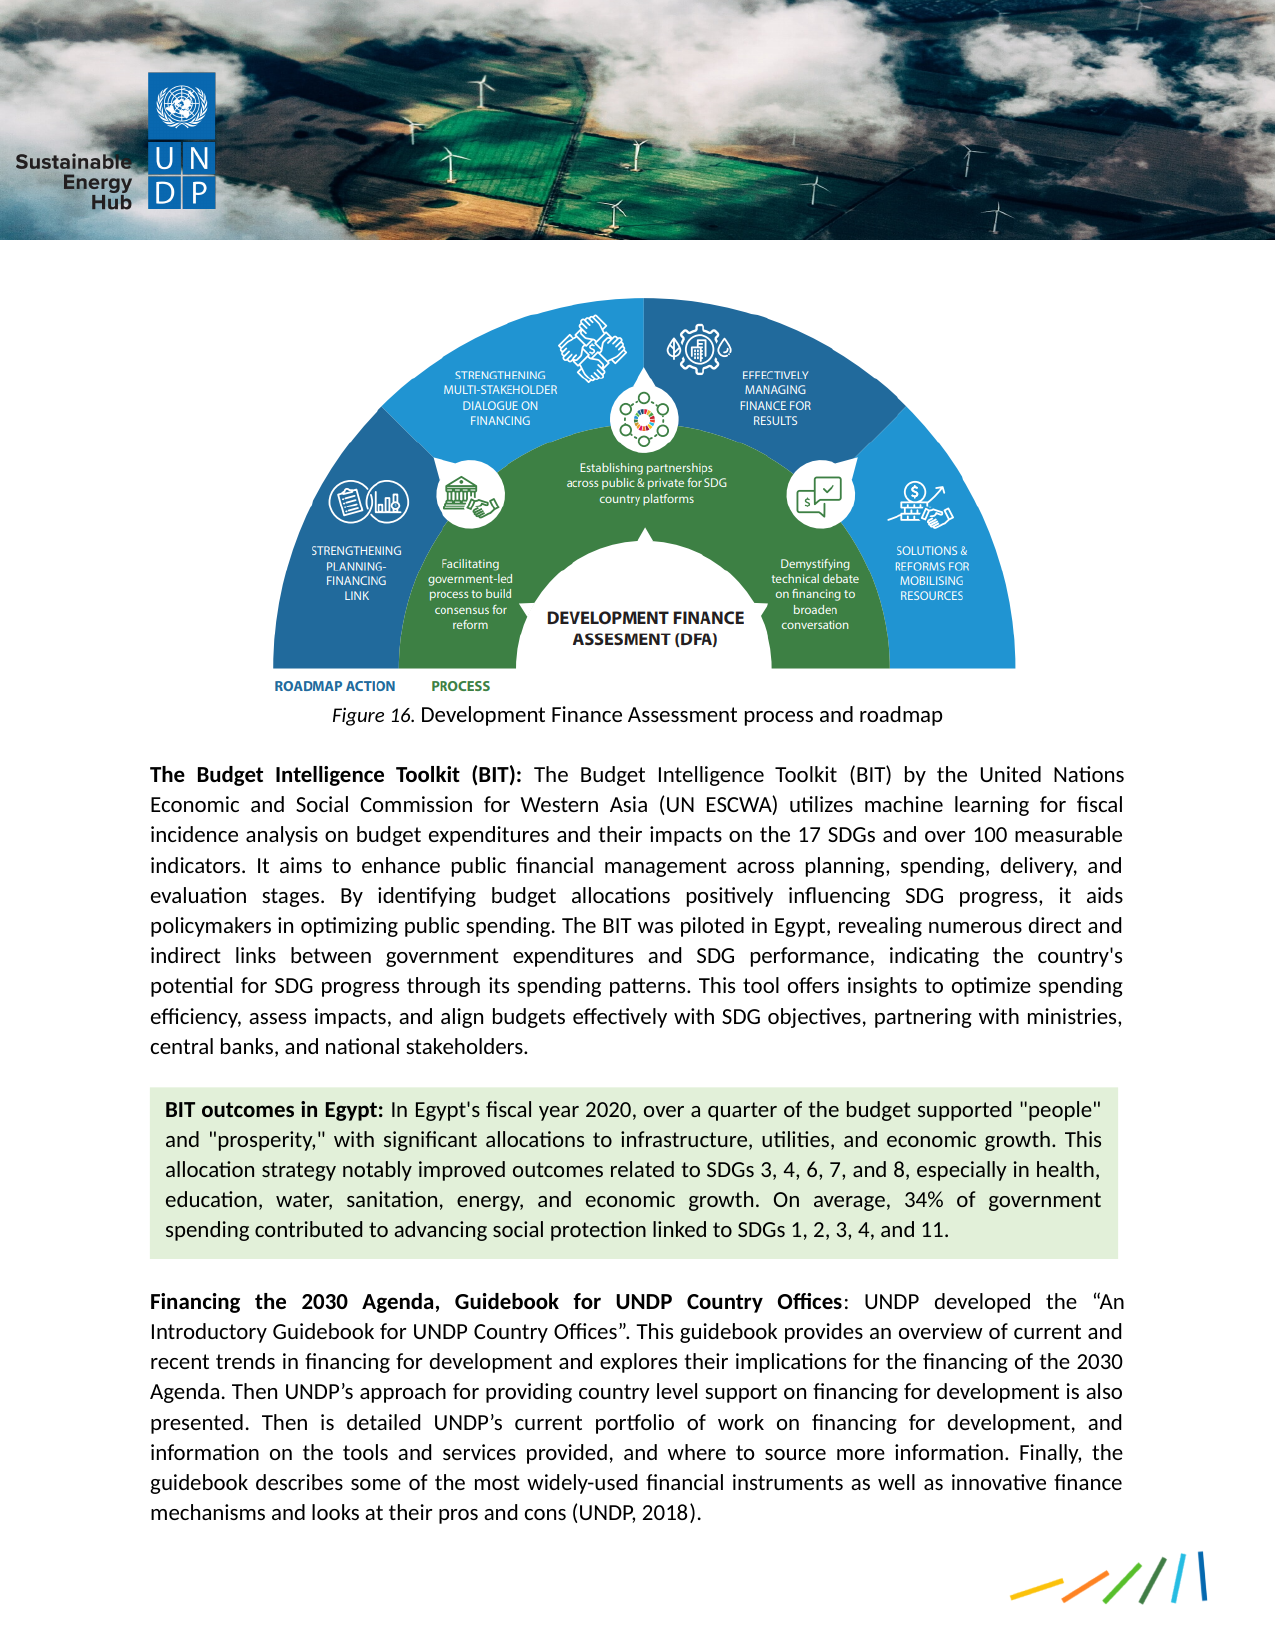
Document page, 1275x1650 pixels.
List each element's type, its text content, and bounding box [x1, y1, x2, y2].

text The Budget Intelligence Toolkit (BIT): The Budget Intelligence Toolkit (BIT) by the United Nations Economic and Social Commission for Western Asia (UN ESCWA) utilizes machine learning for fiscal incidence analysis on budget expenditures and their impacts on the 17 SDGs and over 100 measurable indicators. It aims to enhance public financial management across planning, spending, delivery, and evaluation stages. By identifying budget allocations positively influencing SDG progress, it aids policymakers in optimizing public spending. The BIT was piloted in Egypt, revealing numerous direct and indirect links between government expenditures and SDG performance, indicating the country's potential for SDG progress through its spending patterns. This tool offers insights to optimize spending efficiency, assess impacts, and align budgets effectively with SDG objectives, partnering with ministries, central banks, and national stakeholders. [150, 760, 1125, 1060]
text Financing the 2030 Agenda, Guidebook for UNDP Country Offices: UNDP developed the “An Introductory Guidebook for UNDP Country Offices”. This guidebook provides an overview of current and recent trends in financing for development and explores their implications for the financing of the 2030 Agenda. Then UNDP’s approach for providing country level support on financing for development is also presented. Then is detailed UNDP’s current portfolio of work on financing for development, and information on the tools and services provided, and where to source more information. Finally, the guidebook describes some of the most widely-used financial instruments as well as innovative finance mechanisms and looks at their pros and cons (UNDP, 2018). [150, 1287, 1125, 1526]
picture [0, 0, 1275, 240]
picture [248, 286, 1027, 698]
picture [957, 1501, 1257, 1650]
text Figure 16. Development Finance Assessment process and roadmap [150, 700, 1125, 728]
